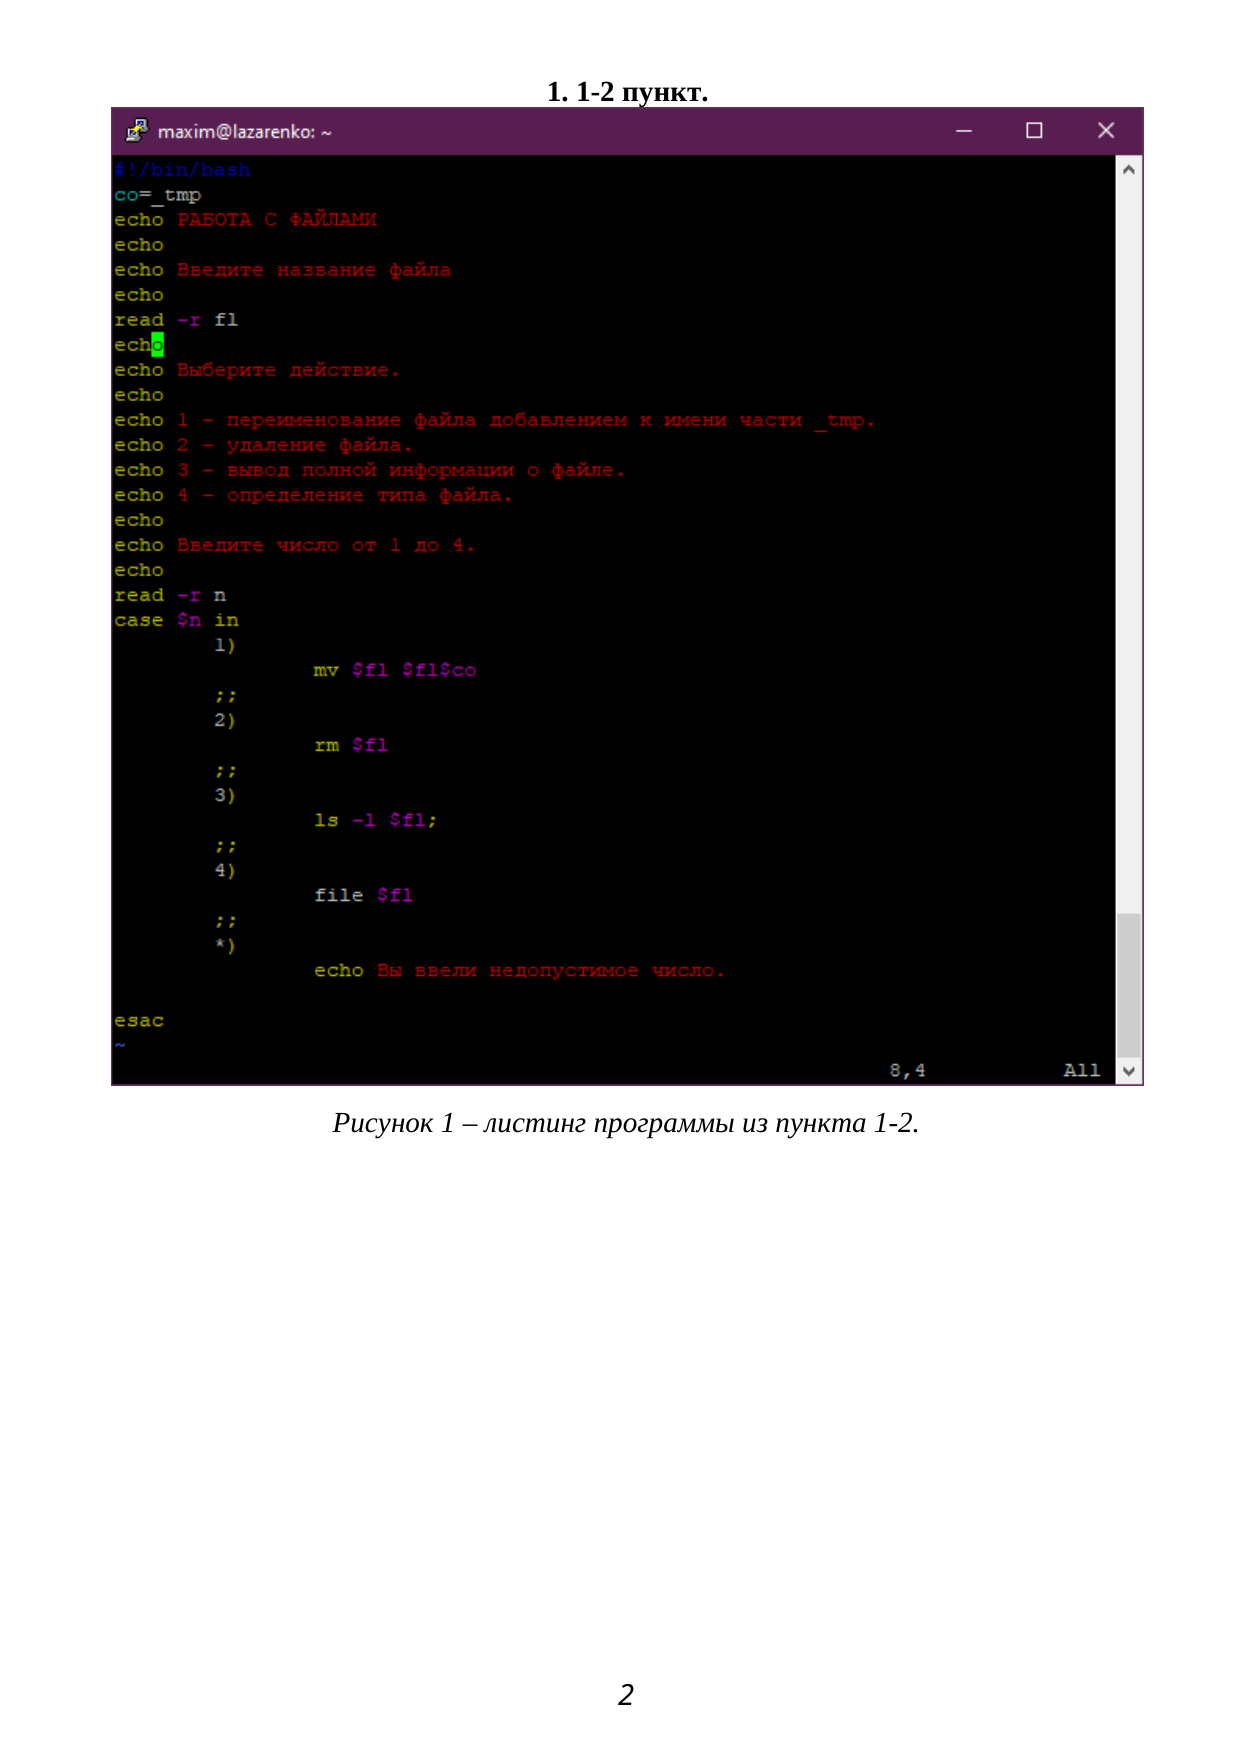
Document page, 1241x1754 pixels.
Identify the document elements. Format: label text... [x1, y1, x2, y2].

picture [111, 107, 1144, 1086]
text Рисунок 1 – листинг программы из пункта 1-2. [103, 1105, 1152, 1139]
subtitle 1. 1-2 пункт. [103, 74, 1152, 107]
